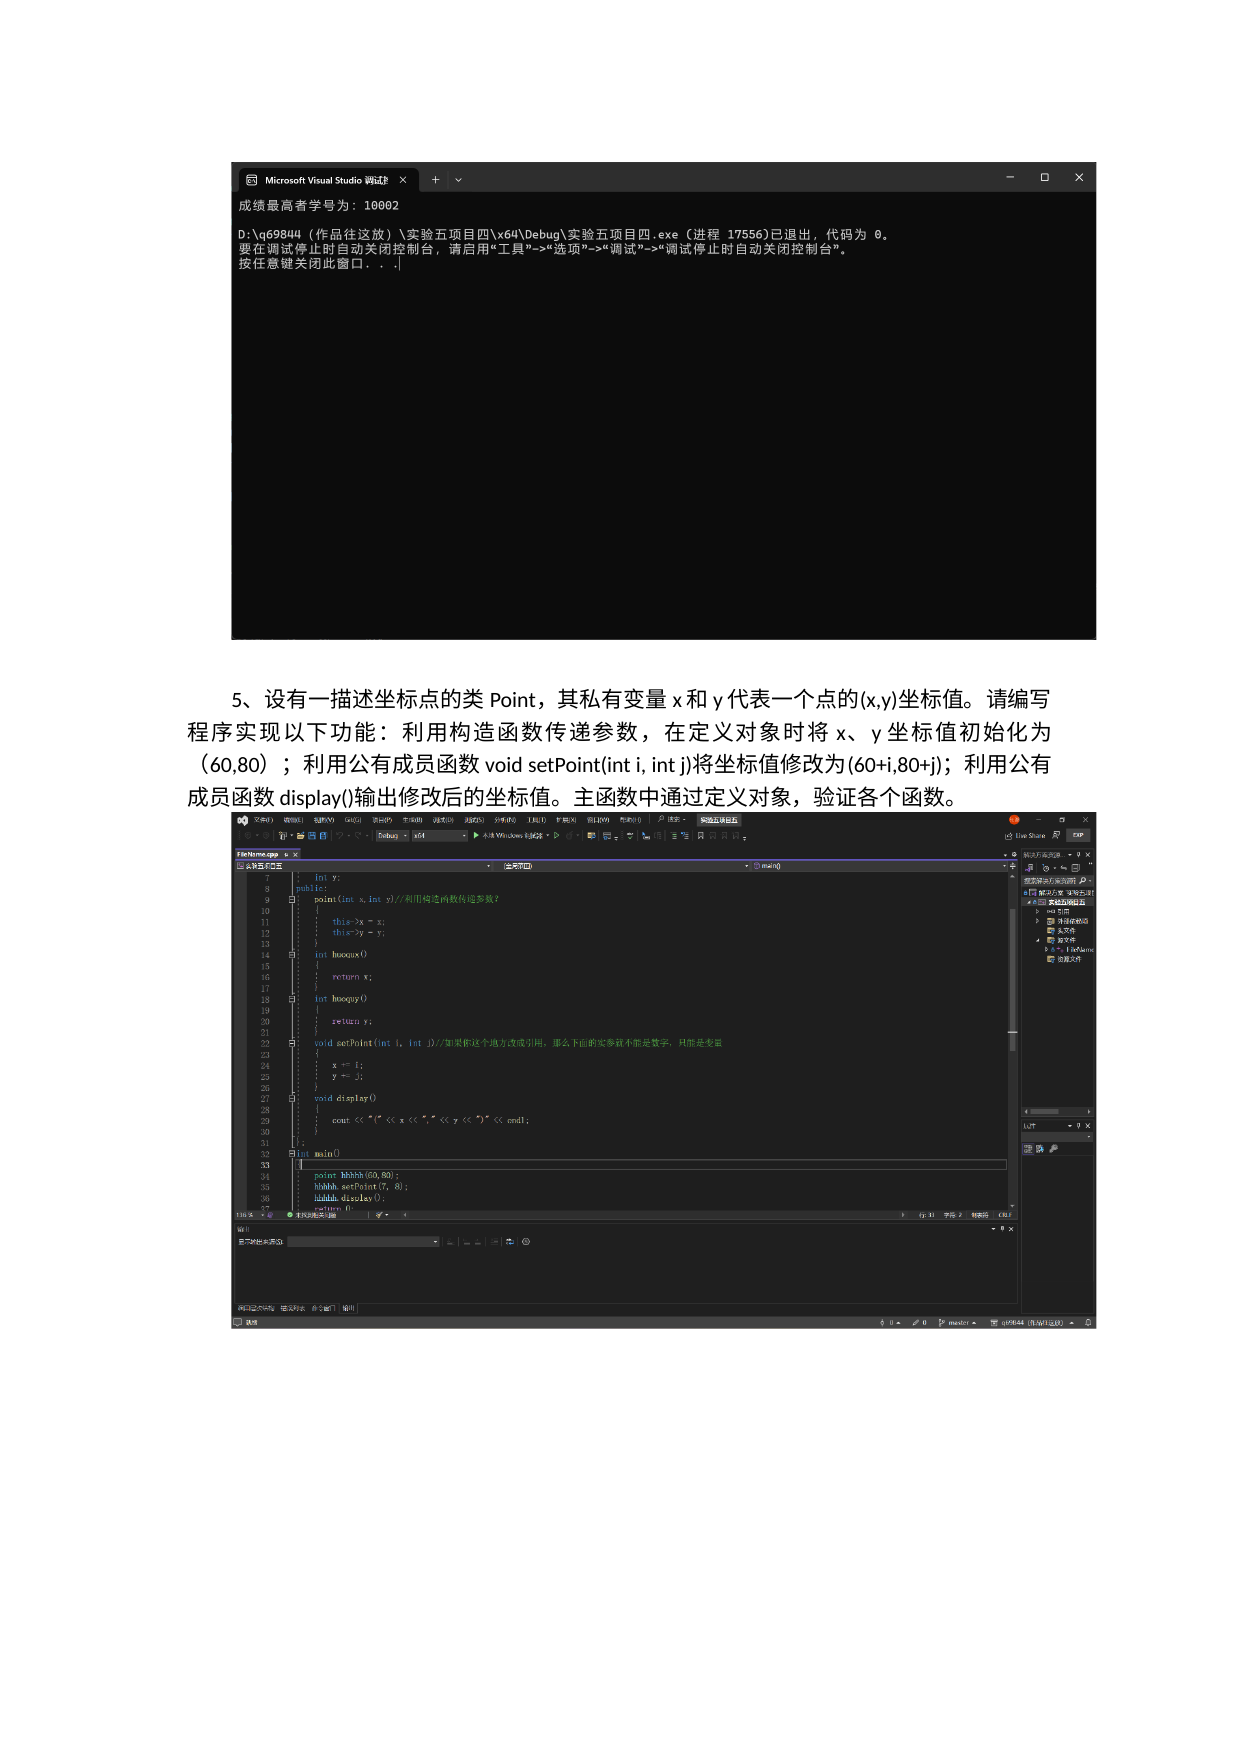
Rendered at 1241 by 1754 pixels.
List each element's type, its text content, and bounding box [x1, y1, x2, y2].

picture [231, 812, 1097, 1329]
text 5、设有一描述坐标点的类Point，其私有变量x和y代表一个点的(x,y)坐标值。请编写程序实现以下功能：利用构造函数传递参数，在定义对象时将x、y坐标值初始化为（60,80）；利用公有成员函数void setPoint(int i, int j)将坐标值修改为(60+i,80+j)；利用公有成员函数display()输出修改后的坐标值。主函数中通过定义对象，验证各个函数。 [187, 682, 1053, 812]
picture [231, 162, 1097, 640]
